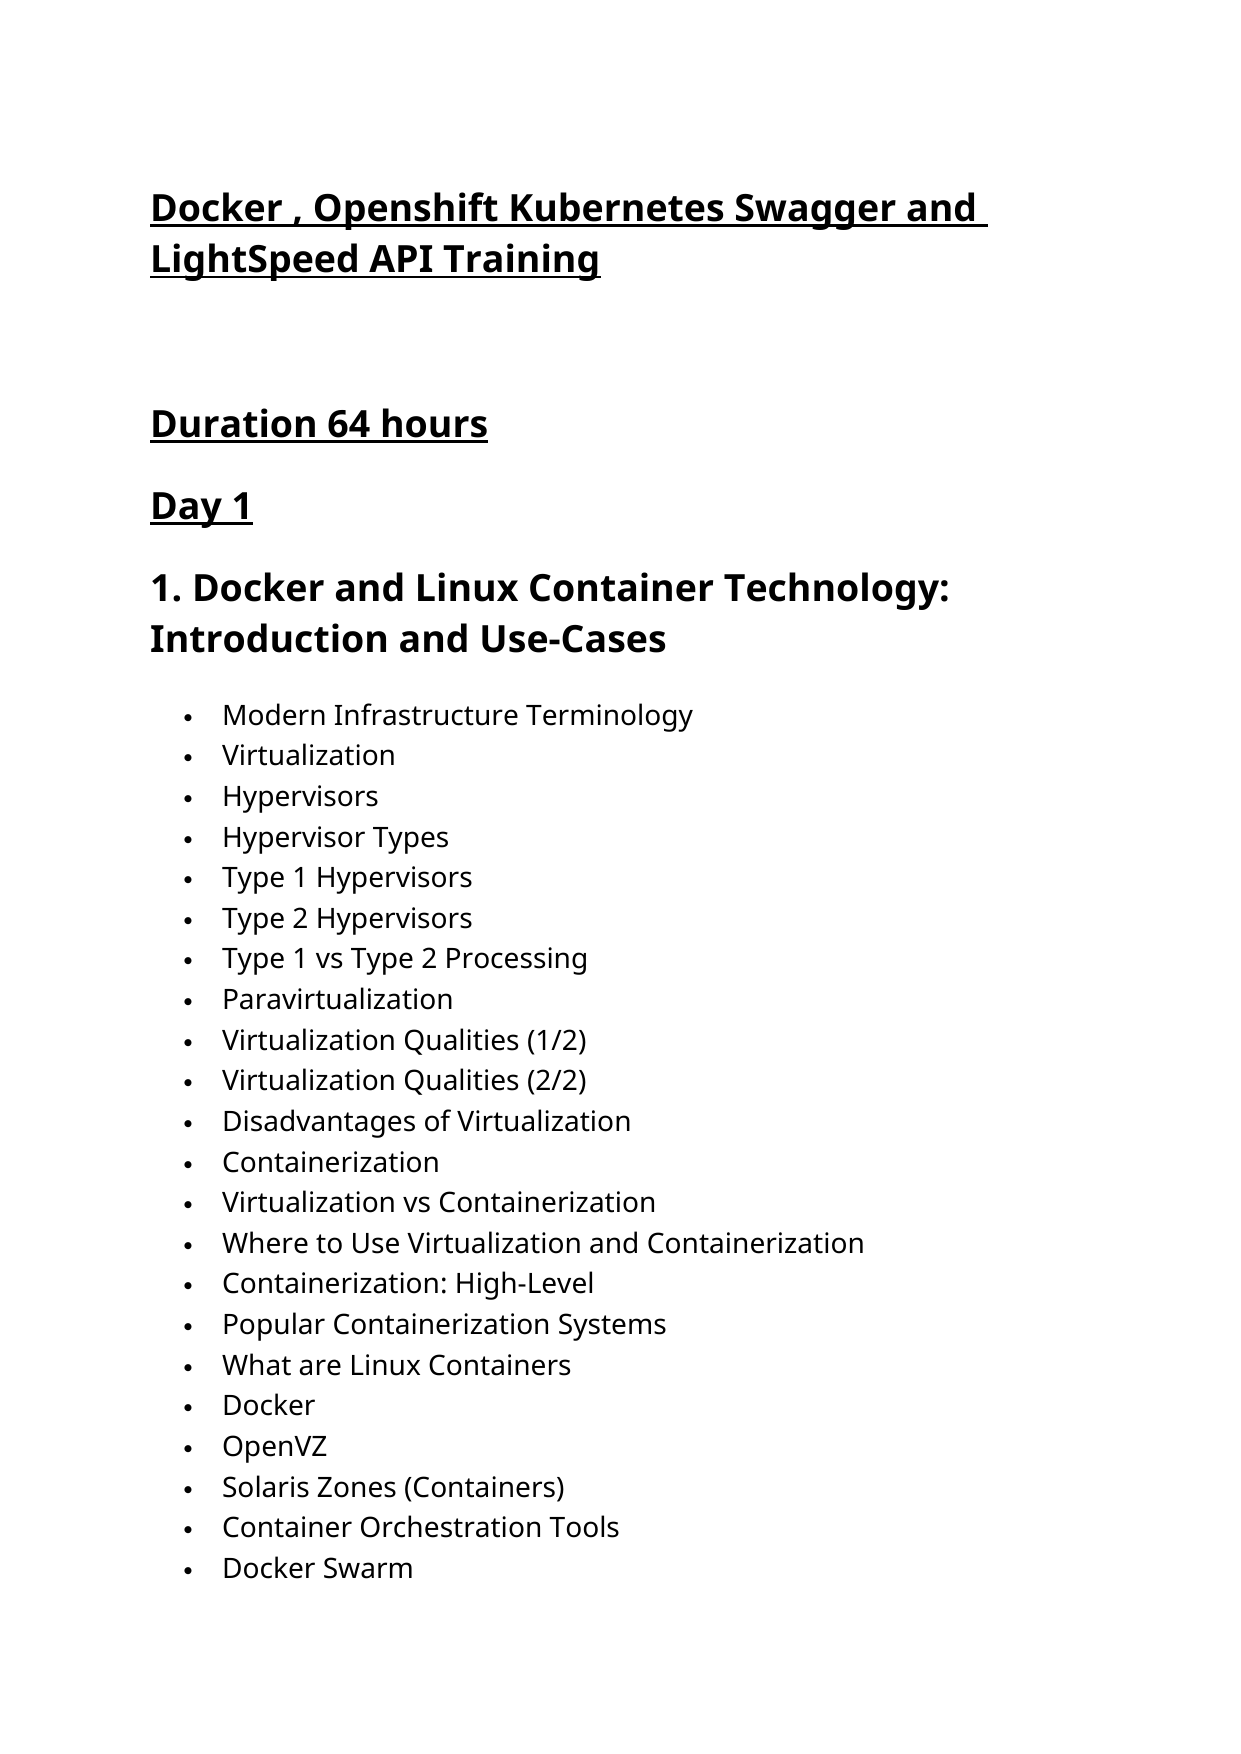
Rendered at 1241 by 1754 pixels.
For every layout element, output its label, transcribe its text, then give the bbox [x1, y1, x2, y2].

list OpenVZ [184, 1424, 1090, 1464]
list Paravirtualization [184, 977, 1090, 1018]
list Type 1 vs Type 2 Processing [184, 936, 1090, 977]
text Duration 64 hours [150, 397, 1090, 448]
list Docker [184, 1383, 1090, 1424]
list Virtualization Qualities (1/2) [184, 1018, 1090, 1058]
list Type 2 Hypervisors [184, 896, 1090, 936]
list Container Orchestration Tools [184, 1505, 1090, 1546]
list Virtualization vs Containerization [184, 1180, 1090, 1221]
text Docker , Openshift Kubernetes Swagger and LightSpeed API Training [150, 181, 1090, 283]
text 1. Docker and Linux Container Technology: Introduction and Use-Cases [150, 561, 1090, 663]
list Containerization: High-Level [184, 1261, 1090, 1302]
list Hypervisors [184, 774, 1090, 814]
list Popular Containerization Systems [184, 1302, 1090, 1343]
list Disadvantages of Virtualization [184, 1099, 1090, 1139]
list Hypervisor Types [184, 814, 1090, 855]
list What are Linux Containers [184, 1343, 1090, 1383]
text Day 1 [150, 479, 1090, 530]
list Docker Swarm [184, 1546, 1090, 1586]
list Type 1 Hypervisors [184, 855, 1090, 896]
list Where to Use Virtualization and Containerization [184, 1221, 1090, 1261]
list Virtualization Qualities (2/2) [184, 1058, 1090, 1099]
list Solaris Zones (Containers) [184, 1464, 1090, 1505]
list Containerization [184, 1139, 1090, 1180]
list Modern Infrastructure Terminology [184, 693, 1090, 733]
list Virtualization [184, 733, 1090, 774]
